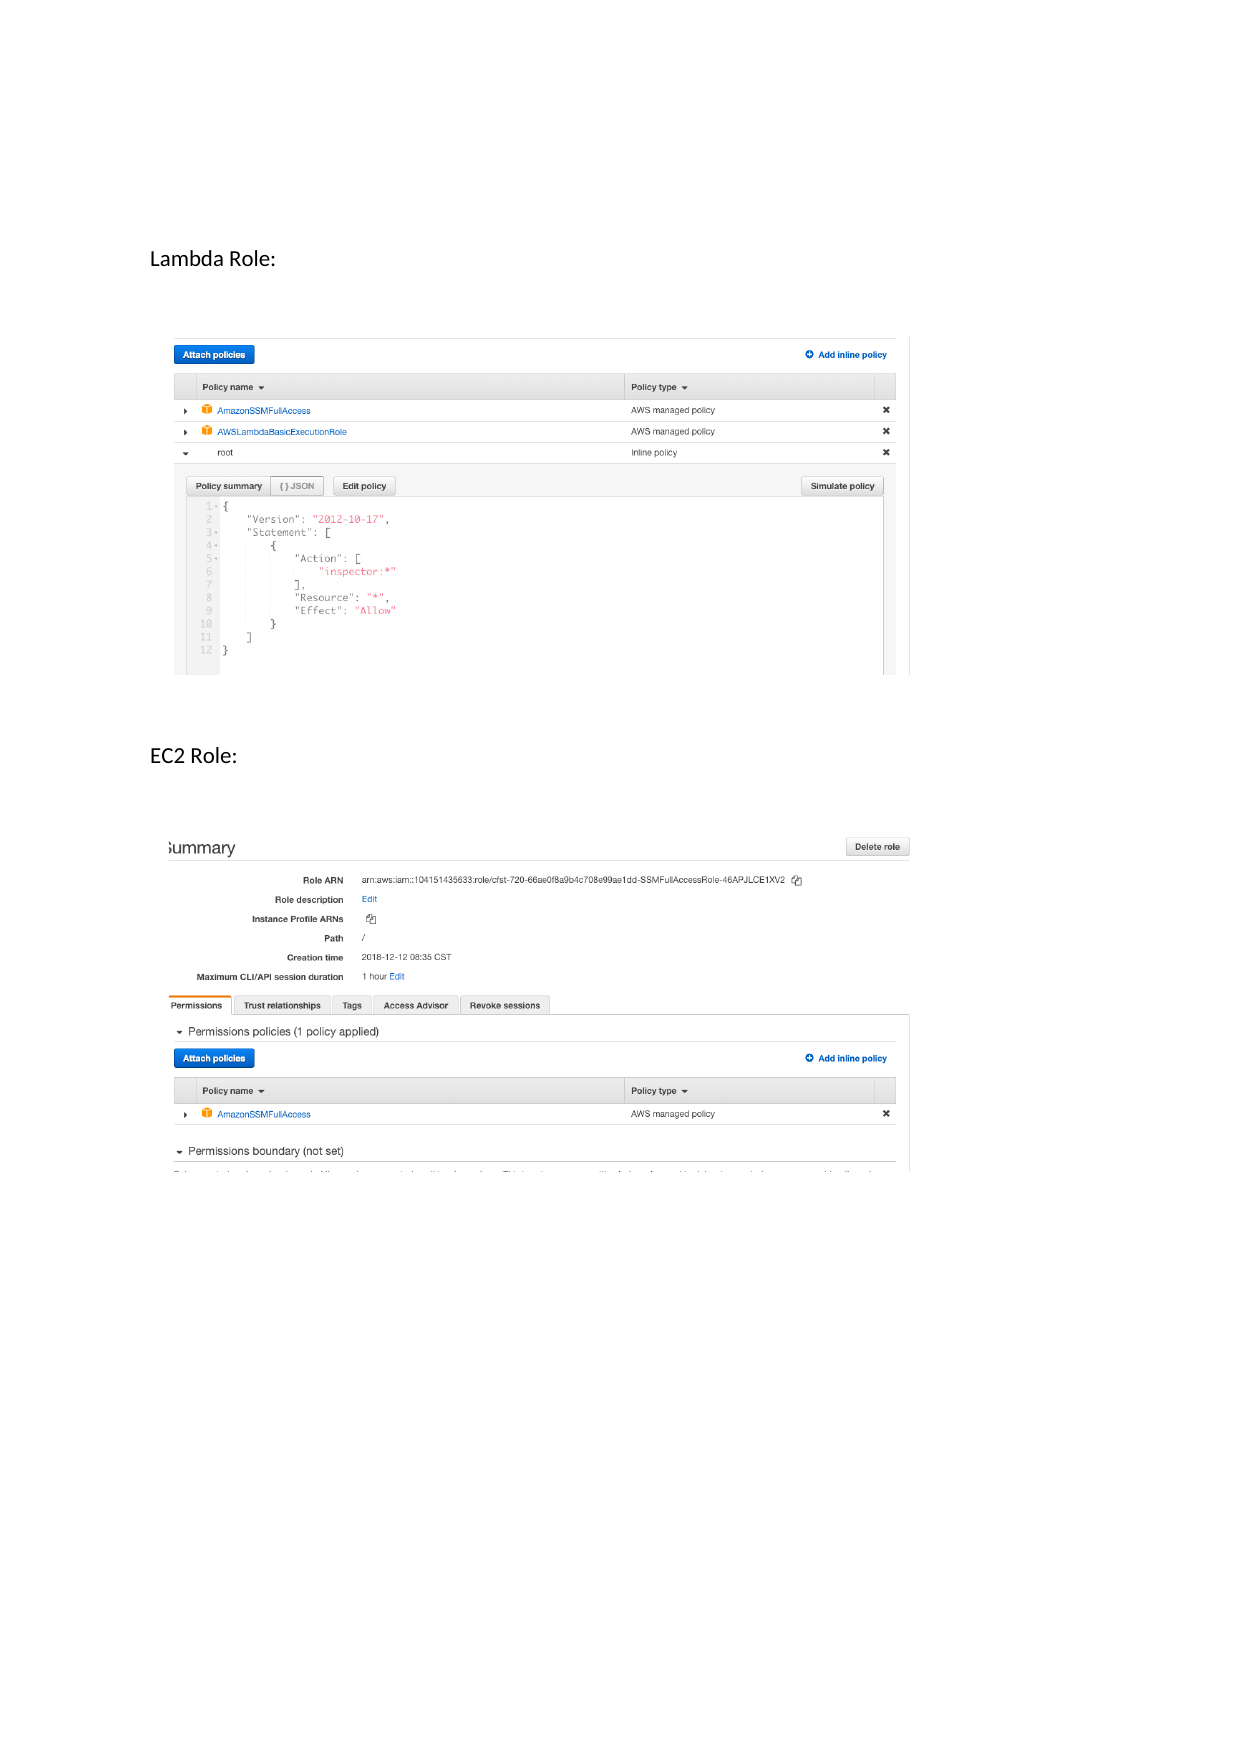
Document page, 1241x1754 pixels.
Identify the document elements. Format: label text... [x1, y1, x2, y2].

text EC2 Role: [150, 741, 1090, 769]
text Lambda Role: [150, 244, 1090, 272]
